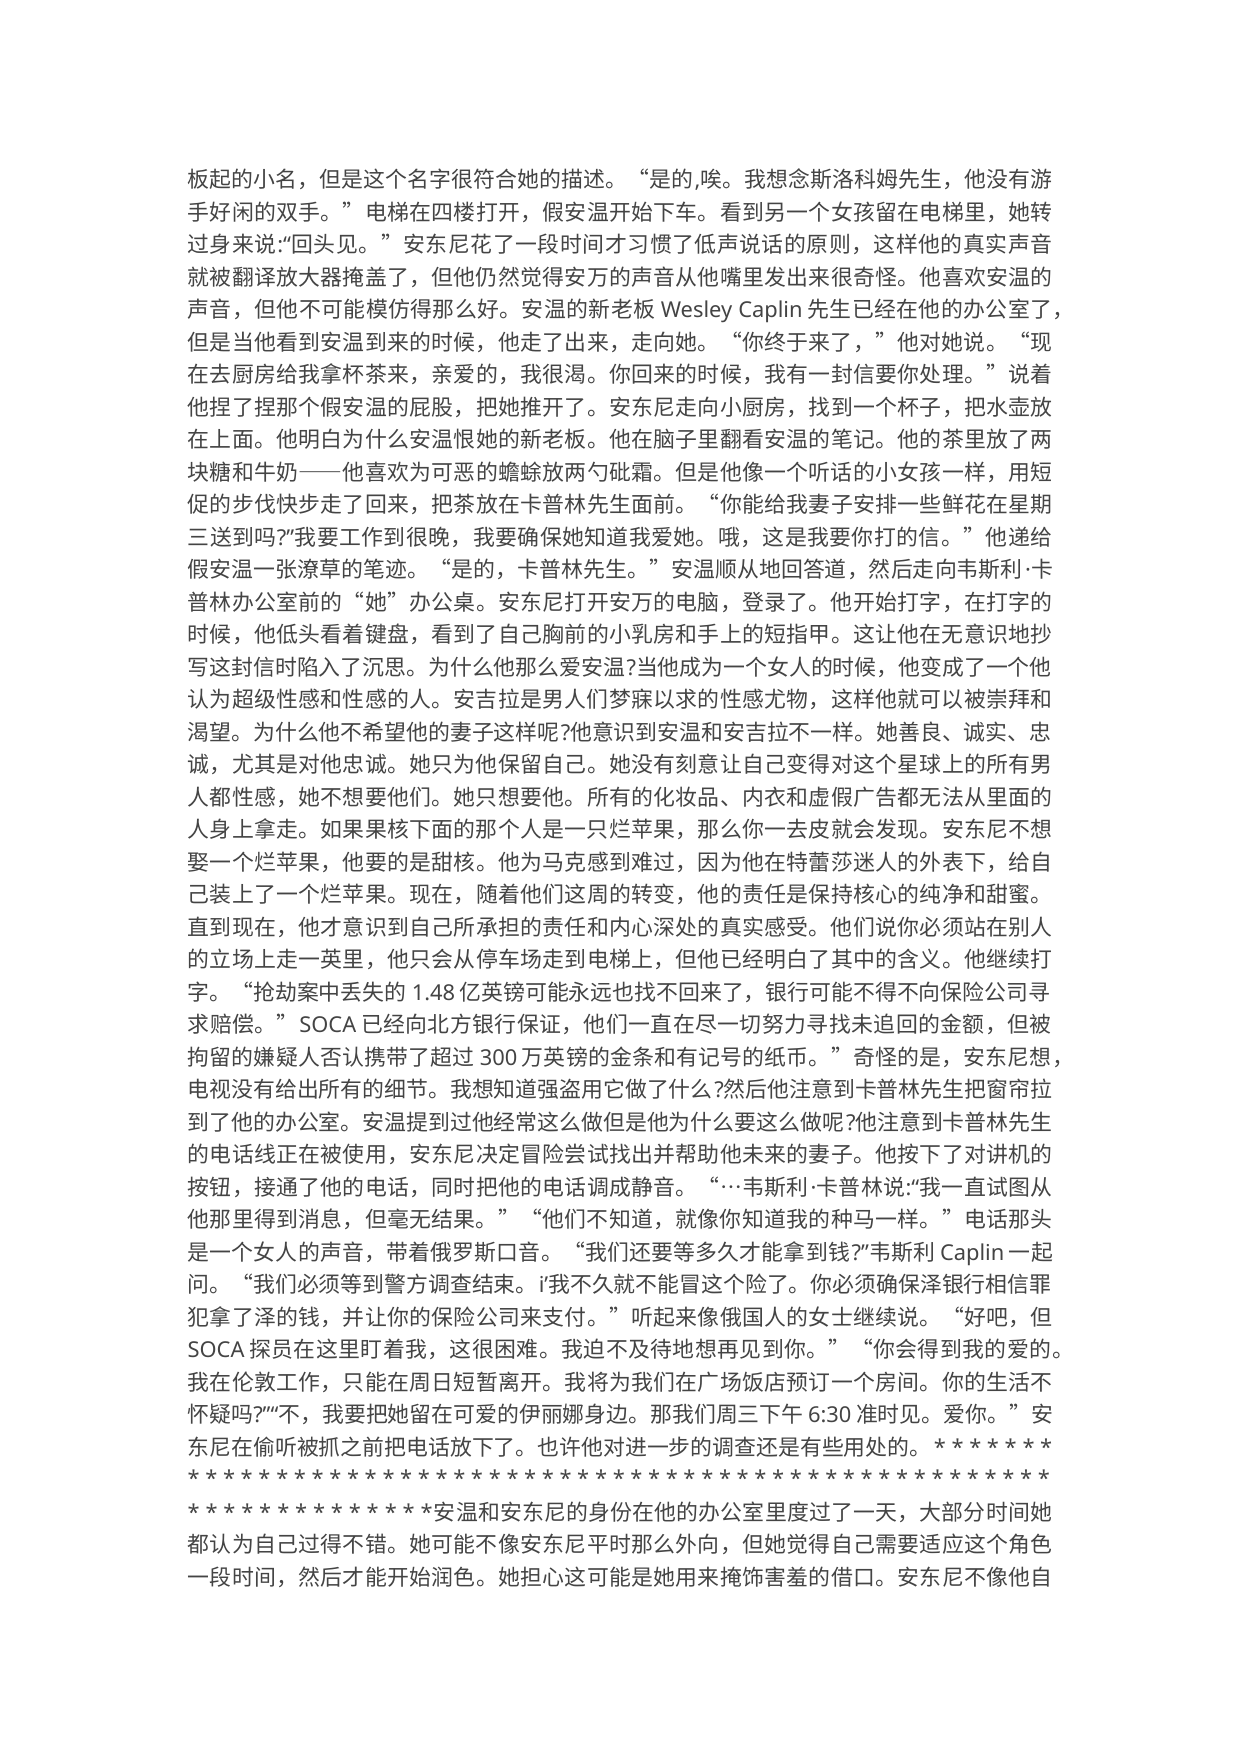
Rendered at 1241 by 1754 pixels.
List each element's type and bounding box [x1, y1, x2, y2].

text [187, 503, 1053, 1217]
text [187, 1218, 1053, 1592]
